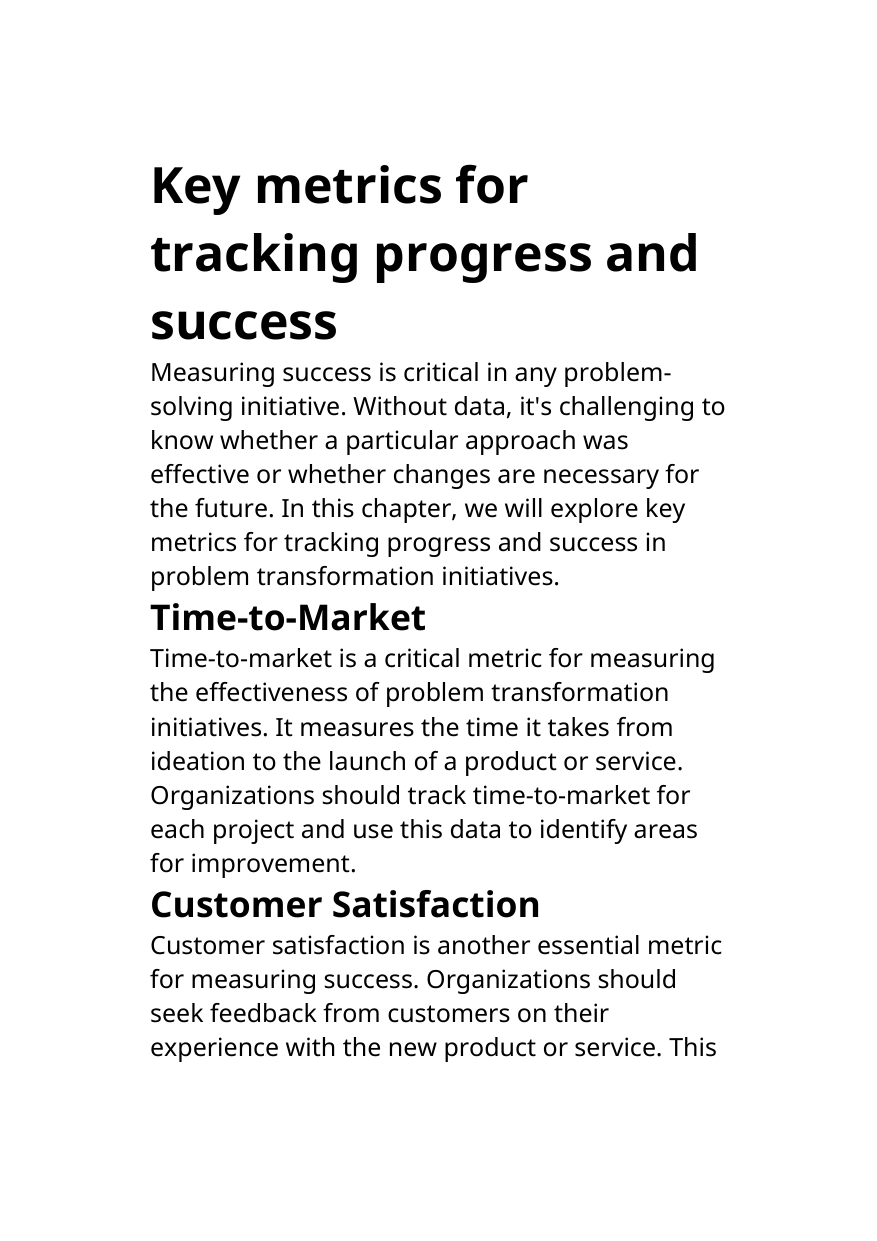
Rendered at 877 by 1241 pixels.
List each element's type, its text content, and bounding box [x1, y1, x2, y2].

subtitle Time-to-Market [150, 593, 727, 641]
text Measuring success is critical in any problem-solving initiative. Without data, it's challenging to know whether a particular approach was effective or whether changes are necessary for the future. In this chapter, we will explore key metrics for tracking progress and success in problem transformation initiatives. [150, 354, 727, 593]
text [150, 928, 727, 1064]
subtitle Key metrics for tracking progress and success [150, 150, 727, 354]
subtitle Customer Satisfaction [150, 879, 727, 928]
text Time-to-market is a critical metric for measuring the effectiveness of problem transformation initiatives. It measures the time it takes from ideation to the launch of a product or service. Organizations should track time-to-market for each project and use this data to identify areas for improvement. [150, 641, 727, 879]
